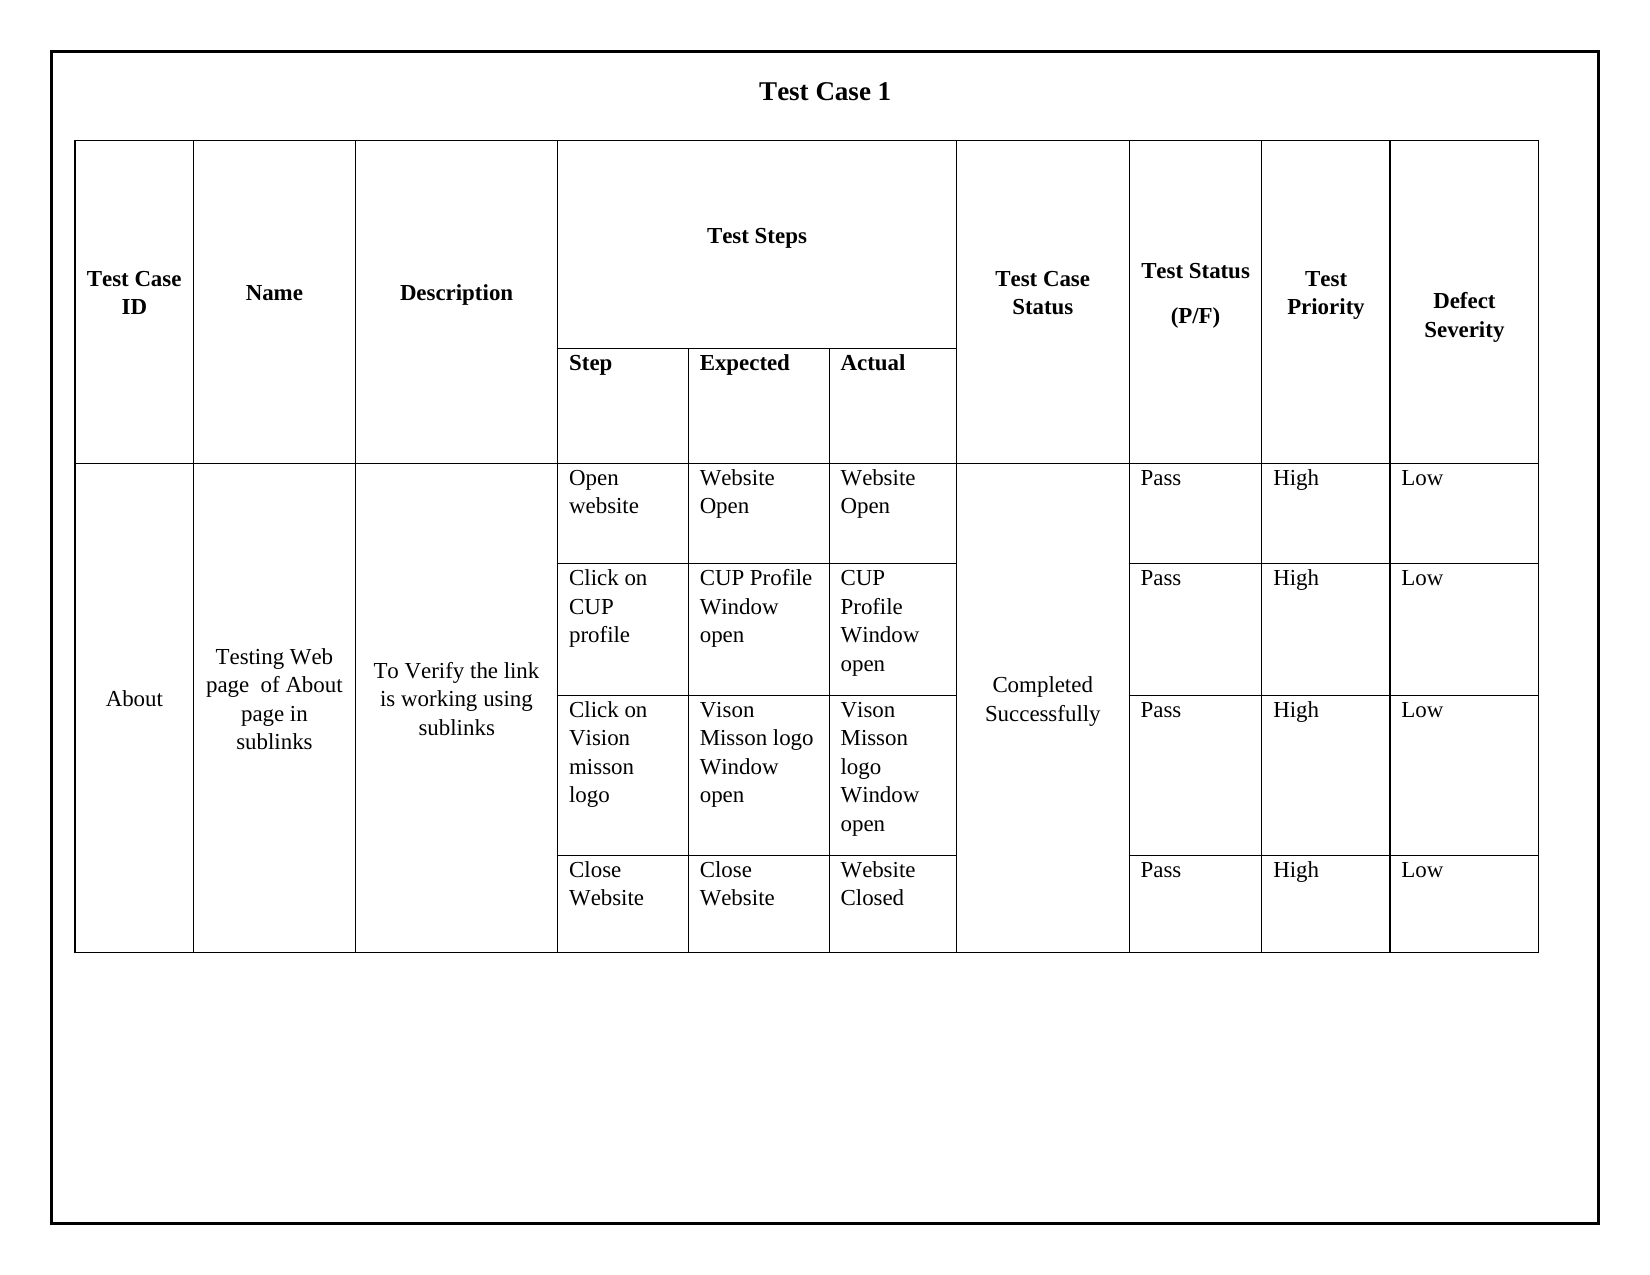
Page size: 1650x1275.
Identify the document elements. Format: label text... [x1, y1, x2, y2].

table_cell Open website [558, 464, 688, 563]
table_cell High [1262, 464, 1389, 563]
table_cell Actual [830, 349, 956, 463]
table_cell Low [1391, 564, 1538, 695]
table_cell Expected [689, 349, 829, 463]
table_cell CUP Profile Window open [830, 564, 956, 695]
table_cell To Verify the link is working using sublinks [356, 464, 557, 952]
table_cell Website Open [830, 464, 956, 563]
table_header Test Case Status [957, 141, 1129, 463]
table_header Test Status (P/F) [1130, 141, 1261, 463]
table_cell Low [1391, 464, 1538, 563]
table_cell Website Open [689, 464, 829, 563]
table_cell Click on Vision misson logo [558, 696, 688, 855]
table_cell Vison Misson logo Window open [689, 696, 829, 855]
table_cell Pass [1130, 856, 1261, 952]
text Test Case 1 [75, 75, 1575, 106]
table_cell Pass [1130, 696, 1261, 855]
table_cell Close Website [558, 856, 688, 952]
table_header Test Case ID [76, 141, 193, 463]
table_cell Testing Web page of About page in sublinks [194, 464, 355, 952]
table_cell CUP Profile Window open [689, 564, 829, 695]
table_cell About [76, 464, 193, 952]
table_cell Pass [1130, 564, 1261, 695]
table_cell Website Closed [830, 856, 956, 952]
table_cell Step [558, 349, 688, 463]
table_cell High [1262, 564, 1389, 695]
table_cell Click on CUP profile [558, 564, 688, 695]
table_cell Low [1391, 856, 1538, 952]
table_cell Completed Successfully [957, 464, 1129, 952]
table_cell Low [1391, 696, 1538, 855]
table_header Test Priority [1262, 141, 1389, 463]
table_header Description [356, 141, 557, 463]
table_cell High [1262, 856, 1389, 952]
table_header Defect Severity [1391, 141, 1538, 463]
table_header Name [194, 141, 355, 463]
table_cell Pass [1130, 464, 1261, 563]
table_cell High [1262, 696, 1389, 855]
table_cell Close Website [689, 856, 829, 952]
table_cell Vison Misson logo Window open [830, 696, 956, 855]
table_header Test Steps [558, 141, 956, 348]
